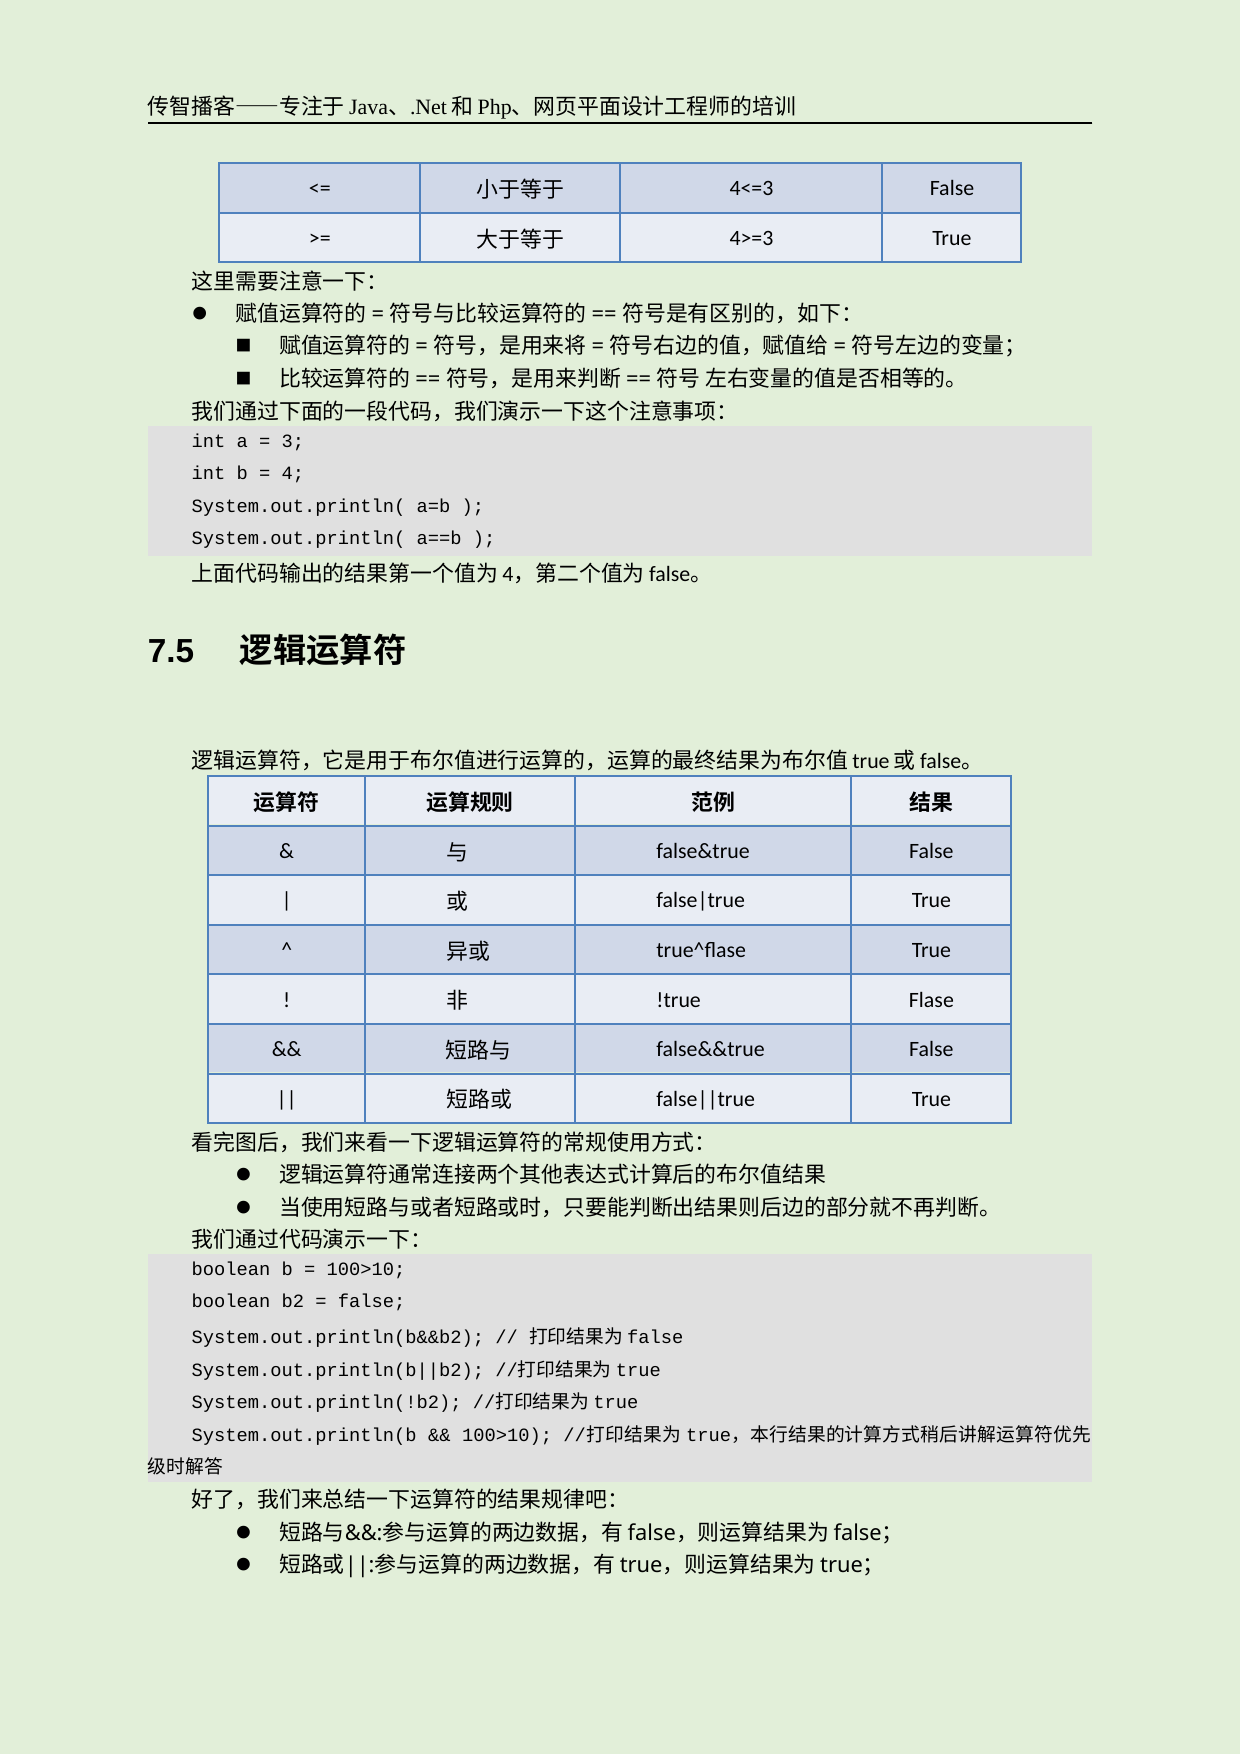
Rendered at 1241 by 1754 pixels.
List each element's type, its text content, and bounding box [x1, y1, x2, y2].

text boolean b2 = false; [148, 1287, 1092, 1319]
text 看完图后，我们来看一下逻辑运算符的常规使用方式： [148, 1124, 1092, 1157]
text int a = 3; [148, 426, 1092, 458]
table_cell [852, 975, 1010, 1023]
subtitle 逻辑运算符 [148, 615, 1092, 680]
list 当使用短路与或者短路或时，只要能判断出结果则后边的部分就不再判断。 [235, 1189, 1092, 1222]
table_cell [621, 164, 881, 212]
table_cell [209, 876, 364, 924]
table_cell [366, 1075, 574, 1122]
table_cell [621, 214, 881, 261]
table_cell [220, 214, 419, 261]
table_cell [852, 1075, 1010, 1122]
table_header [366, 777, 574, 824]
text boolean b = 100>10; [148, 1254, 1092, 1287]
text System.out.println(!b2); //打印结果为 true [148, 1384, 1092, 1417]
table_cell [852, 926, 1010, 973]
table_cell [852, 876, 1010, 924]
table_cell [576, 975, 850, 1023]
text System.out.println( a==b ); [148, 523, 1092, 556]
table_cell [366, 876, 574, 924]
text 赋值运算符的 = 符号与比较运算符的 == 符号是有区别的，如下： [191, 296, 1092, 328]
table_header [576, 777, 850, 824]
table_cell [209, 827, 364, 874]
text 我们通过下面的一段代码，我们演示一下这个注意事项： [191, 393, 1092, 426]
text System.out.println(b||b2); //打印结果为 true [148, 1352, 1092, 1384]
list 比较运算符的 == 符号，是用来判断 == 符号 左右变量的值是否相等的。 [235, 361, 1092, 393]
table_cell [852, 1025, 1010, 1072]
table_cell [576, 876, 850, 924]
text System.out.println(b&&b2); // 打印结果为 false [148, 1319, 1092, 1352]
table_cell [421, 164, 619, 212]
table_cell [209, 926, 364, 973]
text int b = 4; [148, 458, 1092, 491]
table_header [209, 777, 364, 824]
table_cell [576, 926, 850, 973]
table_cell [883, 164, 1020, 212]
text System.out.println(b && 100>10); //打印结果为 true，本行结果的计算方式稍后讲解运算符优先级时解答 [148, 1417, 1092, 1482]
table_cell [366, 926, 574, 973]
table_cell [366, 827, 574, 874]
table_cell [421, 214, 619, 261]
text 上面代码输出的结果第一个值为4，第二个值为false。 [148, 556, 1092, 588]
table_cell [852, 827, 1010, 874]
list 这里需要注意一下： [191, 263, 1092, 296]
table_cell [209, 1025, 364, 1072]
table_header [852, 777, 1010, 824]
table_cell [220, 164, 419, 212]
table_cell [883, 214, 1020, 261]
list 短路与&&:参与运算的两边数据，有false，则运算结果为false； [235, 1514, 1092, 1547]
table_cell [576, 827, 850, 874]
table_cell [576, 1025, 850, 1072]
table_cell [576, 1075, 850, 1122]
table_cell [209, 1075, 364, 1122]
text System.out.println( a=b ); [148, 491, 1092, 523]
list 赋值运算符的 = 符号，是用来将 = 符号右边的值，赋值给 = 符号左边的变量； [235, 328, 1092, 361]
text 好了，我们来总结一下运算符的结果规律吧： [148, 1482, 1092, 1514]
list 短路或||:参与运算的两边数据，有true，则运算结果为true； [235, 1547, 1092, 1579]
text 逻辑运算符，它是用于布尔值进行运算的，运算的最终结果为布尔值true或false。 [148, 742, 1092, 775]
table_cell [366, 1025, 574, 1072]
list 逻辑运算符通常连接两个其他表达式计算后的布尔值结果 [235, 1157, 1092, 1189]
text 我们通过代码演示一下： [191, 1222, 1092, 1254]
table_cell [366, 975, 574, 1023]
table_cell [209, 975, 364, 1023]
